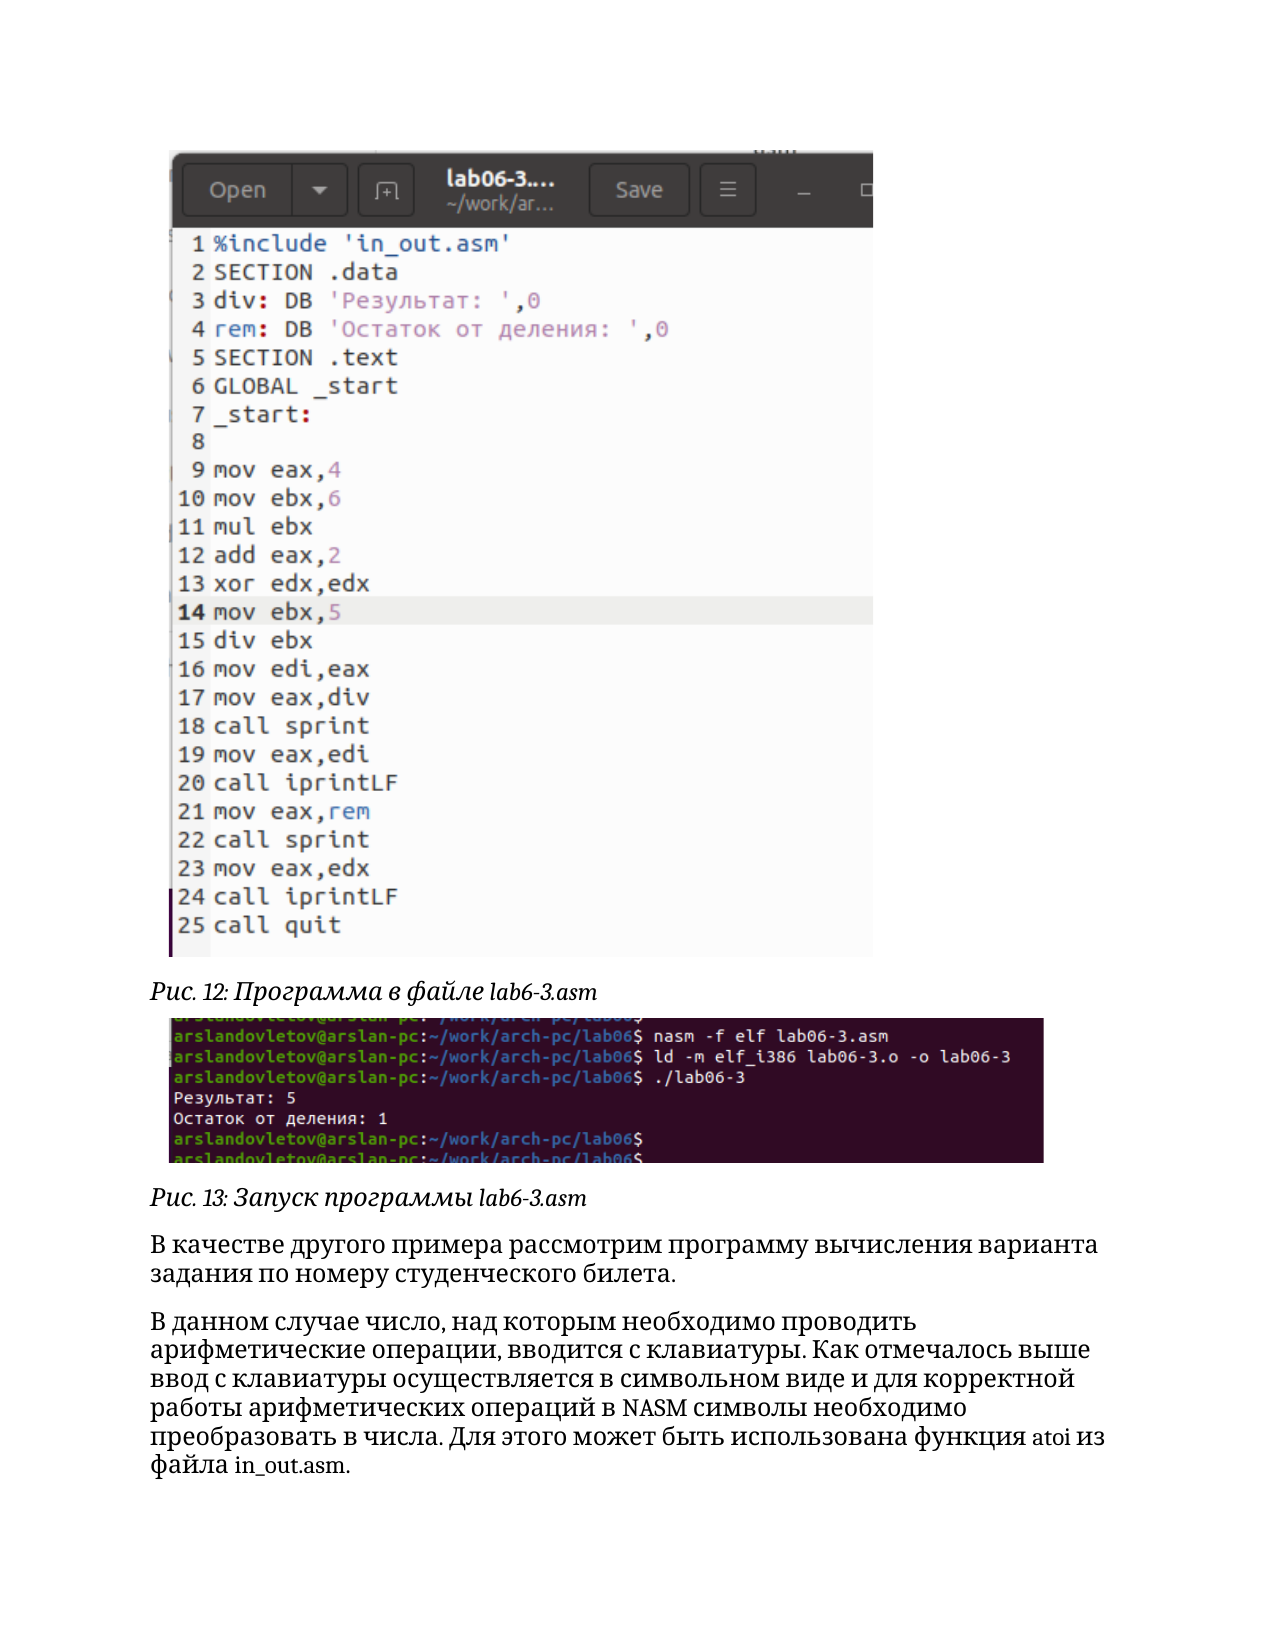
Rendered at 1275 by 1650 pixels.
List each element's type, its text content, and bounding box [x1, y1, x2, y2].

text В данном случае число, над которым необходимо проводить арифметические операции, вводится с клавиатуры. Как отмечалось выше ввод с клавиатуры осуществляется в символьном виде и для корректной работы арифметических операций в NASM символы необходимо преобразовать в числа. Для этого может быть использована функция atoi из файла in_out.asm. [150, 1307, 1125, 1480]
text В качестве другого примера рассмотрим программу вычисления варианта задания по номеру студенческого билета. [150, 1231, 1125, 1289]
picture [168, 150, 874, 957]
text Рис. 13: Запуск программы lab6-3.asm [150, 1184, 1125, 1212]
text Рис. 12: Программа в файле lab6-3.asm [150, 978, 1125, 1006]
picture [168, 1018, 1044, 1163]
